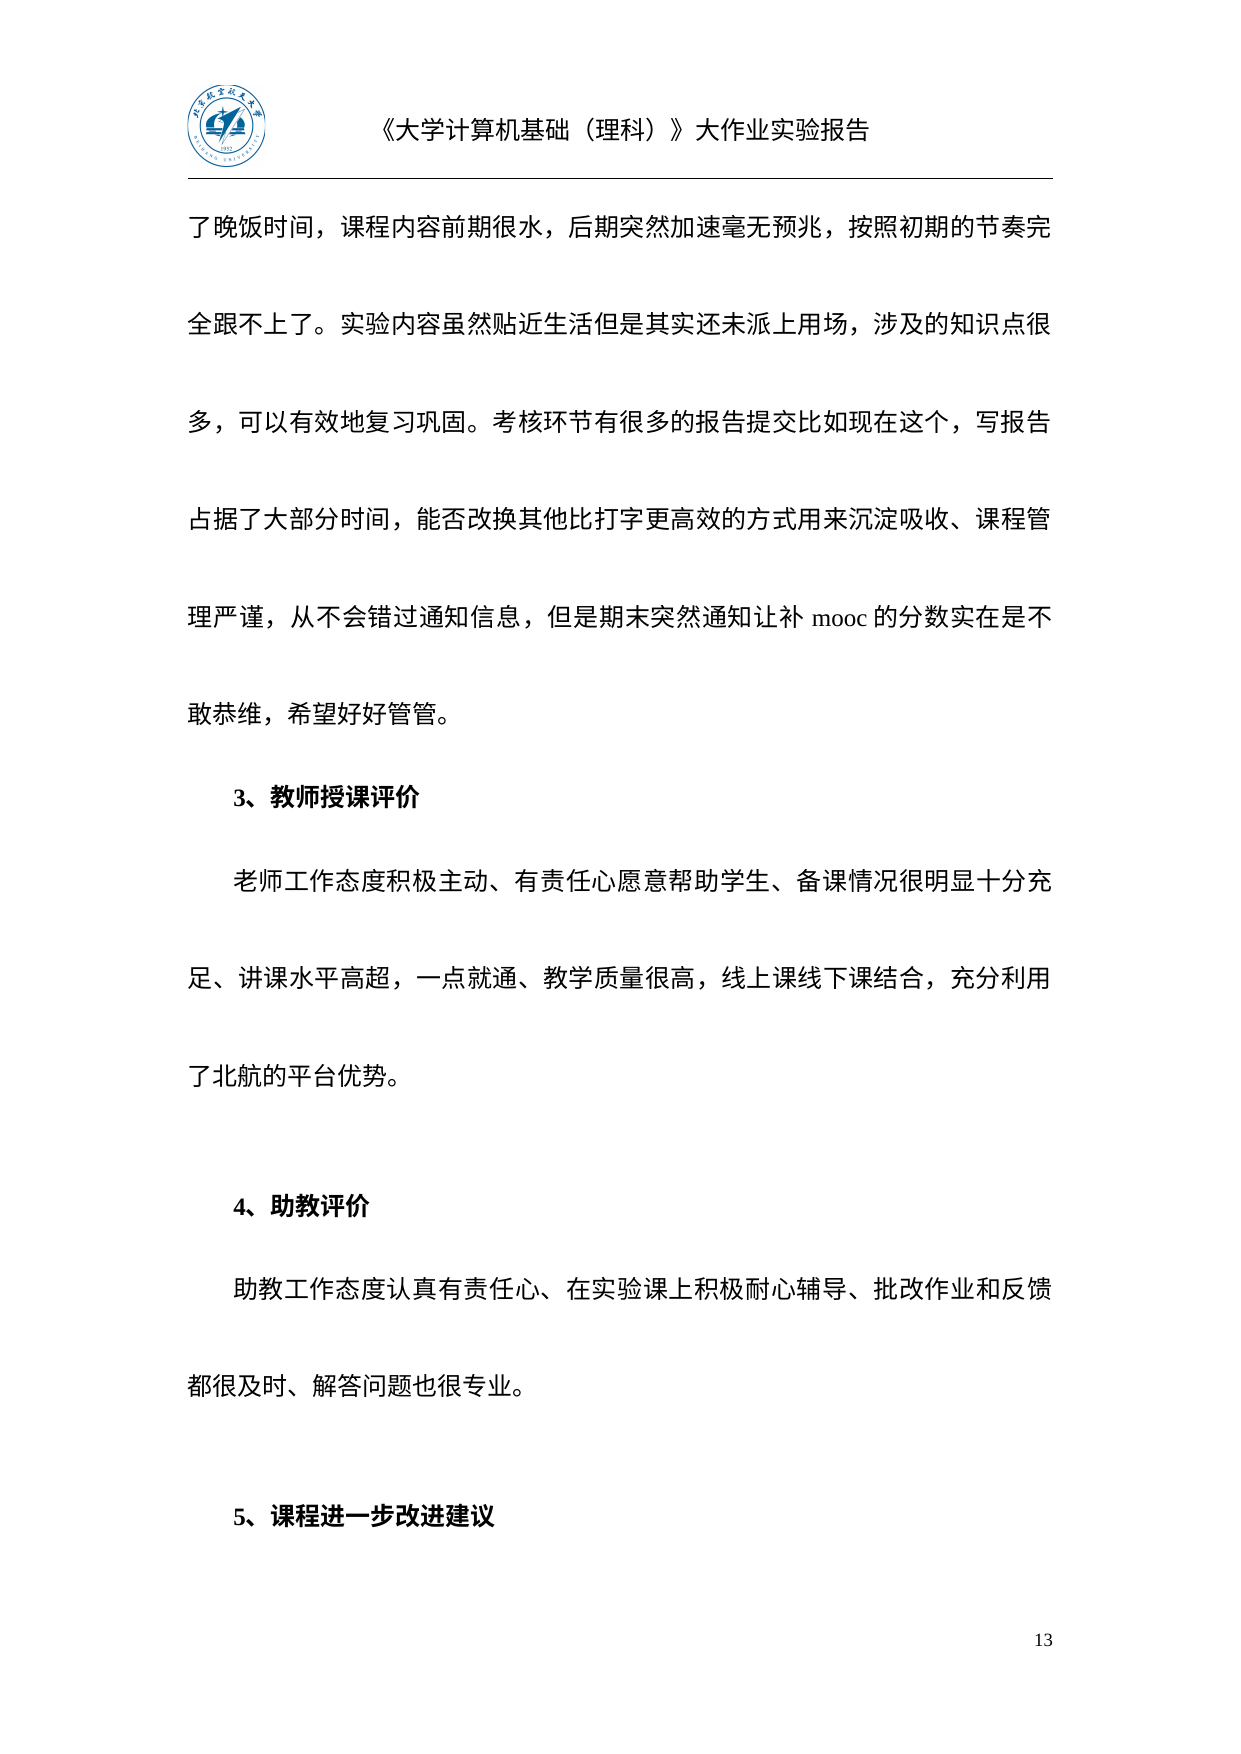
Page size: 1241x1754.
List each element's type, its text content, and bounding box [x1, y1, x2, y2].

text 3、教师授课评价 [187, 763, 1053, 828]
text 5、课程进一步改进建议 [187, 1482, 1053, 1547]
text 助教工作态度认真有责任心、在实验课上积极耐心辅导、批改作业和反馈都很及时、解答问题也很专业。 [187, 1255, 1053, 1417]
text 老师工作态度积极主动、有责任心愿意帮助学生、备课情况很明显十分充足、讲课水平高超，一点就通、教学质量很高，线上课线下课结合，充分利用了北航的平台优势。 [187, 847, 1053, 1107]
text 4、助教评价 [187, 1172, 1053, 1237]
picture [187, 85, 266, 167]
